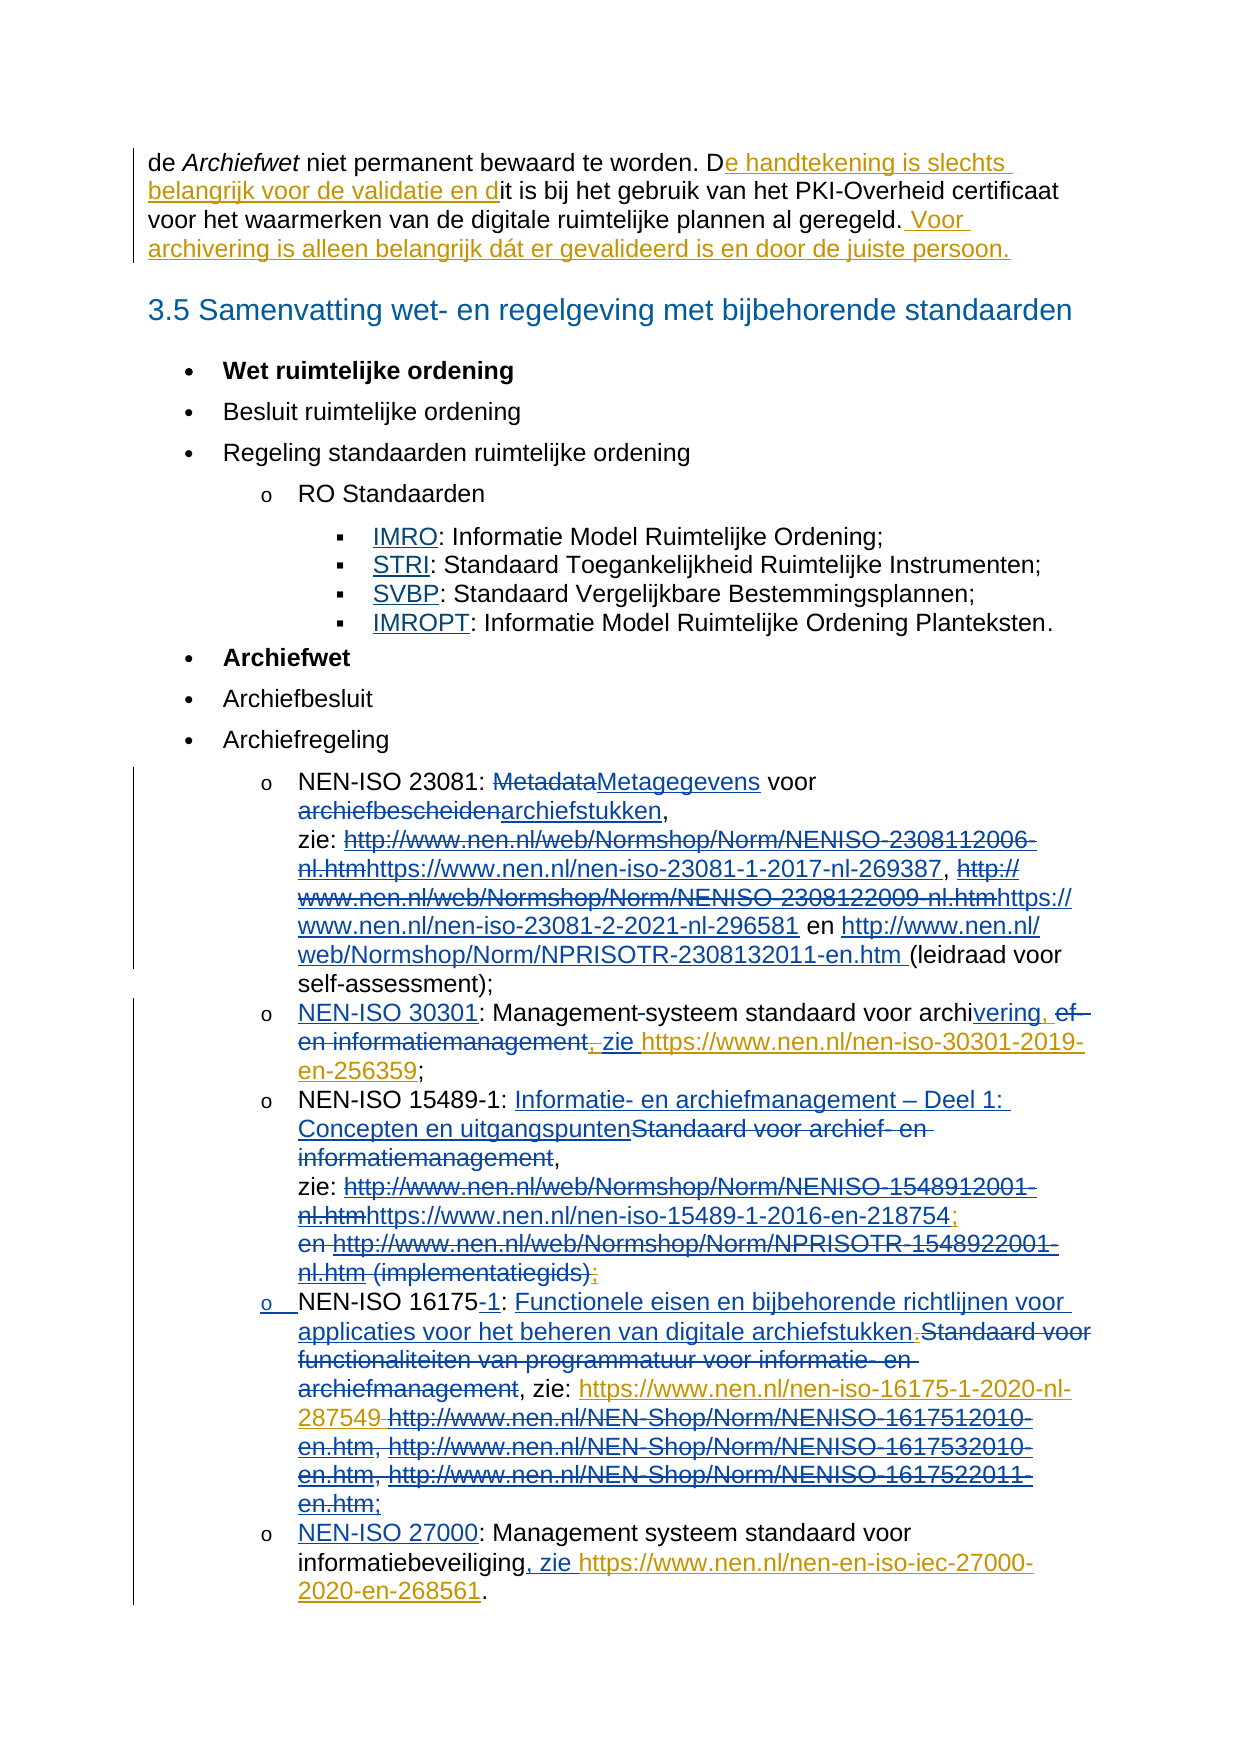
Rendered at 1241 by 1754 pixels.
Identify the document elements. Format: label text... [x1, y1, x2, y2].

list NEN-ISO 16175: , zie: [260, 1287, 1093, 1518]
list Archiefbesluit [185, 684, 1093, 713]
text 3.5 Samenvatting wet- en regelgeving met bijbehorende standaarden [148, 292, 1093, 327]
list Besluit ruimtelijke ordening [185, 397, 1093, 426]
list : Managementsysteem standaard voor archi; [260, 998, 1093, 1085]
list IMROPT: Informatie Model Ruimtelijke Ordening Planteksten. [335, 608, 1093, 637]
list Archiefwet [185, 643, 1093, 672]
list Archiefregeling [185, 725, 1093, 754]
list Regeling standaarden ruimtelijke ordening [185, 438, 1093, 467]
list NEN-ISO 15489-1: , zie: [260, 1085, 1093, 1287]
list SVBP: Standaard Vergelijkbare Bestemmingsplannen; [335, 579, 1093, 608]
list STRI: Standaard Toegankelijkheid Ruimtelijke Instrumenten; [335, 550, 1093, 579]
list : Management systeem standaard voor informatiebeveiliging. [260, 1518, 1093, 1605]
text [148, 148, 1093, 263]
list IMRO: Informatie Model Ruimtelijke Ordening; [335, 522, 1093, 550]
list Wet ruimtelijke ordening [185, 356, 1093, 384]
list RO Standaarden [260, 479, 1093, 509]
list NEN-ISO 23081: voor , zie: , en (leidraad voor self-assessment); [260, 767, 1093, 998]
